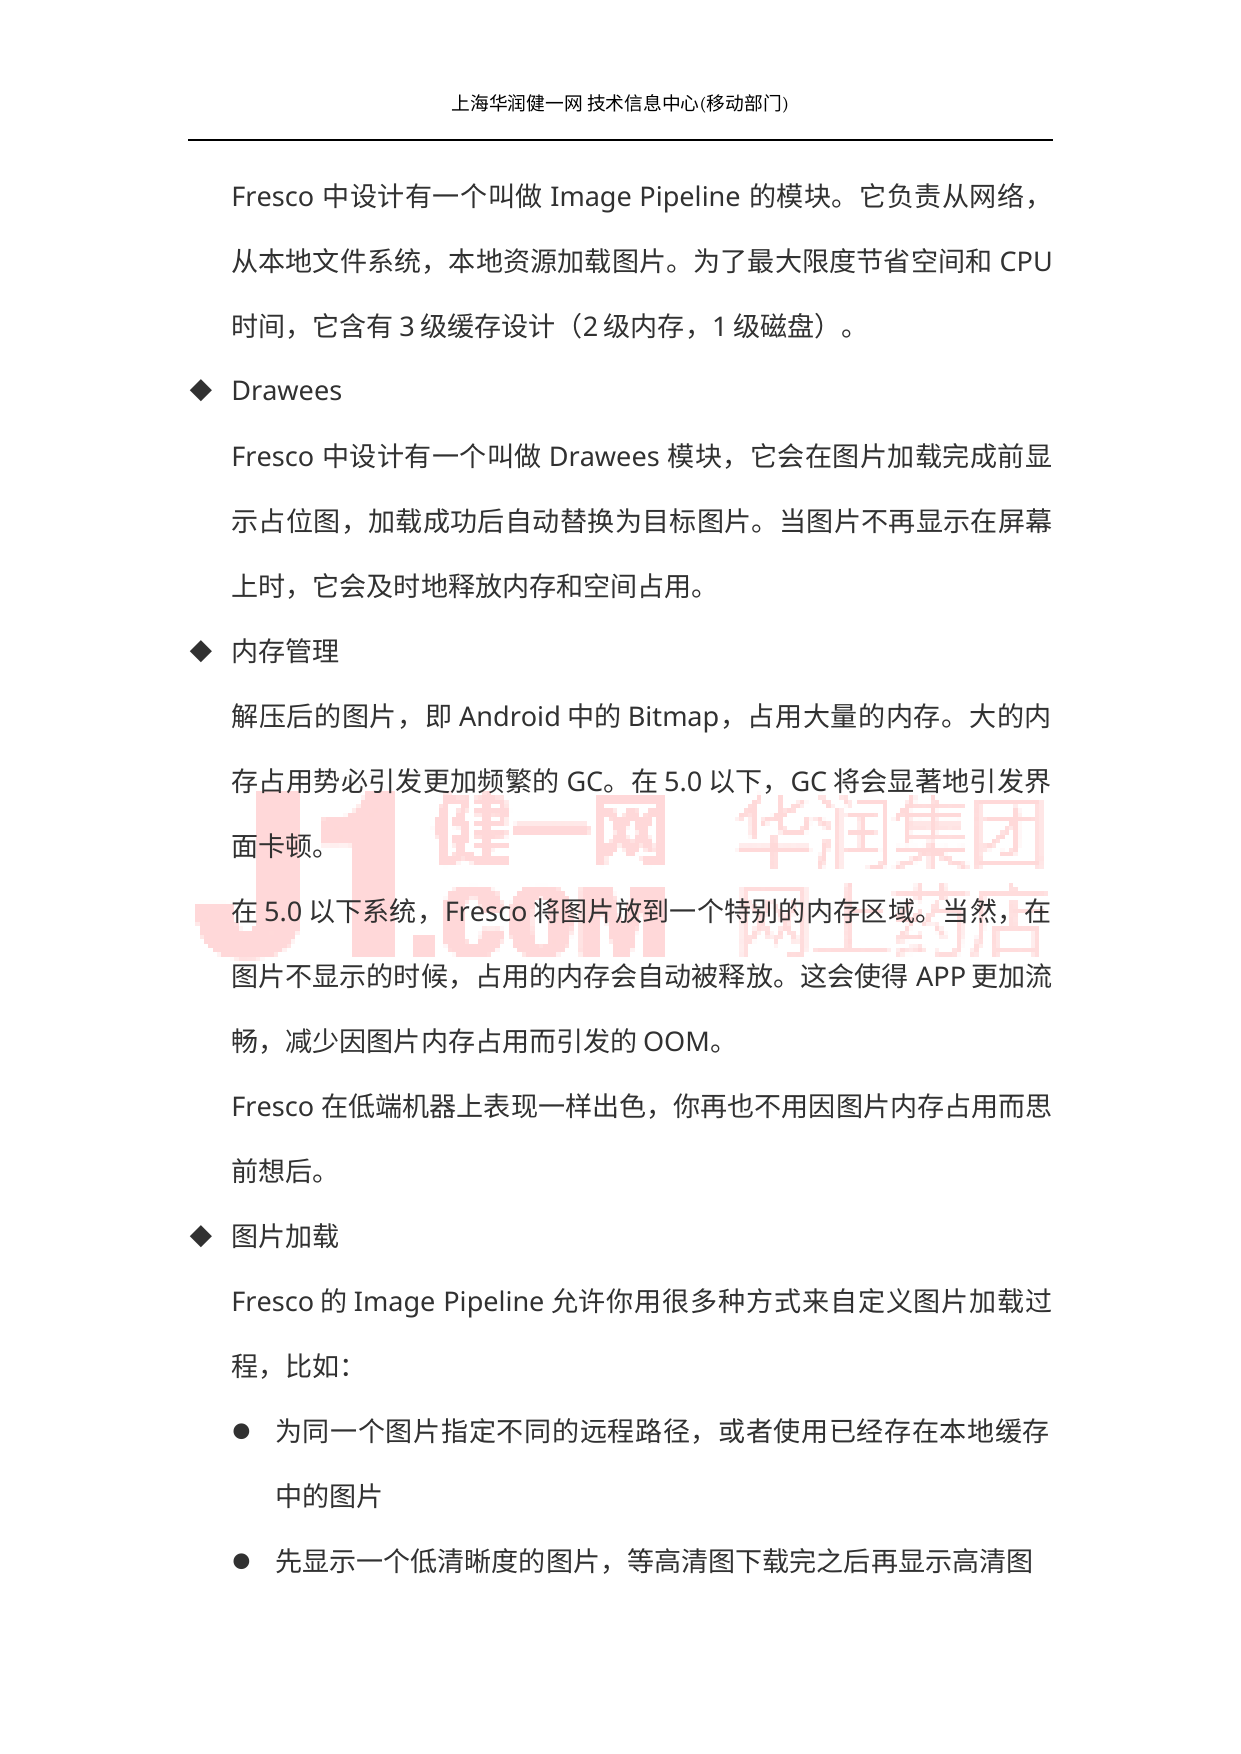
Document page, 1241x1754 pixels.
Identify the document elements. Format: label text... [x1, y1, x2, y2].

list 在5.0以下系统，Fresco将图片放到一个特别的内存区域。当然，在图片不显示的时候，占用的内存会自动被释放。这会使得APP更加流畅，减少因图片内存占用而引发的OOM。 [231, 877, 1053, 1072]
list Drawees [187, 357, 1053, 422]
list 解压后的图片，即Android中的Bitmap，占用大量的内存。大的内存占用势必引发更加频繁的GC。在5.0以下，GC将会显著地引发界面卡顿。 [231, 682, 1053, 877]
list Fresco 在低端机器上表现一样出色，你再也不用因图片内存占用而思前想后。 [231, 1072, 1053, 1202]
list 先显示一个低清晰度的图片，等高清图下载完之后再显示高清图 [231, 1527, 1053, 1592]
list 为同一个图片指定不同的远程路径，或者使用已经存在本地缓存中的图片 [231, 1397, 1053, 1527]
list Fresco的Image Pipeline允许你用很多种方式来自定义图片加载过程，比如： [231, 1267, 1053, 1397]
list 图片加载 [187, 1202, 1053, 1267]
list 内存管理 [187, 617, 1053, 682]
list Fresco 中设计有一个叫做 Drawees 模块，它会在图片加载完成前显示占位图，加载成功后自动替换为目标图片。当图片不再显示在屏幕上时，它会及时地释放内存和空间占用。 [231, 422, 1053, 617]
list Fresco 中设计有一个叫做 Image Pipeline 的模块。它负责从网络，从本地文件系统，本地资源加载图片。为了最大限度节省空间和CPU时间，它含有3级缓存设计（2级内存，1级磁盘）。 [231, 162, 1053, 357]
